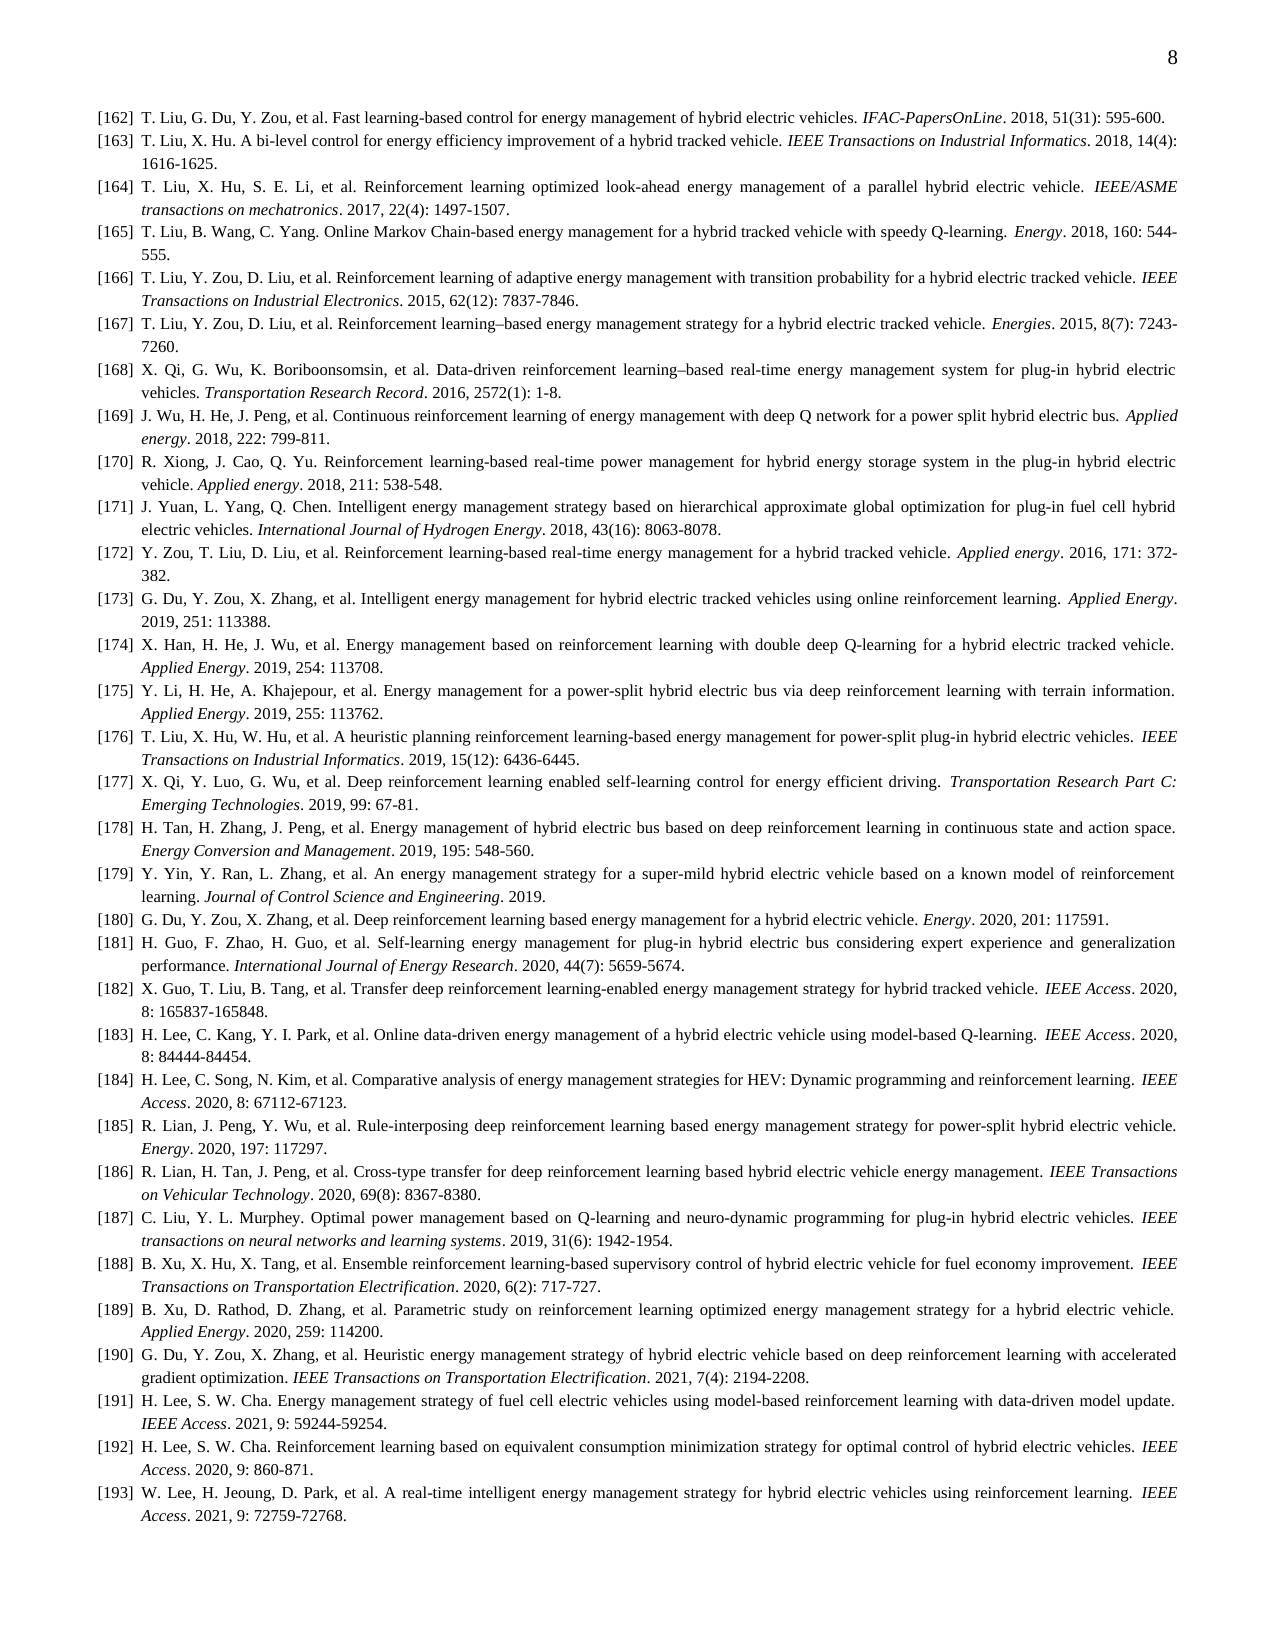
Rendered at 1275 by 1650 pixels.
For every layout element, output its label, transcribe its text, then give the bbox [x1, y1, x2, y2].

list X. Qi, G. Wu, K. Boriboonsomsin, et al. Data-driven reinforcement learning–based real-time energy management system for plug-in hybrid electric vehicles. Transportation Research Record. 2016, 2572(1): 1-8. [97, 357, 1177, 403]
list T. Liu, G. Du, Y. Zou, et al. Fast learning-based control for energy management of hybrid electric vehicles. IFAC-PapersOnLine. 2018, 51(31): 595-600. [97, 105, 1177, 128]
list T. Liu, X. Hu. A bi-level control for energy efficiency improvement of a hybrid tracked vehicle. IEEE Transactions on Industrial Informatics. 2018, 14(4): 1616-1625. [97, 128, 1177, 174]
list H. Lee, C. Kang, Y. I. Park, et al. Online data-driven energy management of a hybrid electric vehicle using model-based Q-learning. IEEE Access. 2020, 8: 84444-84454. [97, 1022, 1177, 1067]
list B. Xu, X. Hu, X. Tang, et al. Ensemble reinforcement learning-based supervisory control of hybrid electric vehicle for fuel economy improvement. IEEE Transactions on Transportation Electrification. 2020, 6(2): 717-727. [97, 1251, 1177, 1297]
list J. Wu, H. He, J. Peng, et al. Continuous reinforcement learning of energy management with deep Q network for a power split hybrid electric bus. Applied energy. 2018, 222: 799-811. [97, 403, 1177, 449]
list G. Du, Y. Zou, X. Zhang, et al. Heuristic energy management strategy of hybrid electric vehicle based on deep reinforcement learning with accelerated gradient optimization. IEEE Transactions on Transportation Electrification. 2021, 7(4): 2194-2208. [97, 1342, 1177, 1388]
list Y. Li, H. He, A. Khajepour, et al. Energy management for a power-split hybrid electric bus via deep reinforcement learning with terrain information. Applied Energy. 2019, 255: 113762. [97, 678, 1177, 724]
list T. Liu, Y. Zou, D. Liu, et al. Reinforcement learning of adaptive energy management with transition probability for a hybrid electric tracked vehicle. IEEE Transactions on Industrial Electronics. 2015, 62(12): 7837-7846. [97, 265, 1177, 311]
list B. Xu, D. Rathod, D. Zhang, et al. Parametric study on reinforcement learning optimized energy management strategy for a hybrid electric vehicle. Applied Energy. 2020, 259: 114200. [97, 1297, 1177, 1342]
list T. Liu, X. Hu, W. Hu, et al. A heuristic planning reinforcement learning-based energy management for power-split plug-in hybrid electric vehicles. IEEE Transactions on Industrial Informatics. 2019, 15(12): 6436-6445. [97, 724, 1177, 769]
list G. Du, Y. Zou, X. Zhang, et al. Deep reinforcement learning based energy management for a hybrid electric vehicle. Energy. 2020, 201: 117591. [97, 907, 1177, 930]
list H. Guo, F. Zhao, H. Guo, et al. Self‐learning energy management for plug‐in hybrid electric bus considering expert experience and generalization performance. International Journal of Energy Research. 2020, 44(7): 5659-5674. [97, 930, 1177, 976]
list J. Yuan, L. Yang, Q. Chen. Intelligent energy management strategy based on hierarchical approximate global optimization for plug-in fuel cell hybrid electric vehicles. International Journal of Hydrogen Energy. 2018, 43(16): 8063-8078. [97, 494, 1177, 540]
list R. Xiong, J. Cao, Q. Yu. Reinforcement learning-based real-time power management for hybrid energy storage system in the plug-in hybrid electric vehicle. Applied energy. 2018, 211: 538-548. [97, 449, 1177, 494]
list H. Lee, S. W. Cha. Reinforcement learning based on equivalent consumption minimization strategy for optimal control of hybrid electric vehicles. IEEE Access. 2020, 9: 860-871. [97, 1434, 1177, 1480]
list H. Lee, S. W. Cha. Energy management strategy of fuel cell electric vehicles using model-based reinforcement learning with data-driven model update. IEEE Access. 2021, 9: 59244-59254. [97, 1388, 1177, 1434]
list C. Liu, Y. L. Murphey. Optimal power management based on Q-learning and neuro-dynamic programming for plug-in hybrid electric vehicles. IEEE transactions on neural networks and learning systems. 2019, 31(6): 1942-1954. [97, 1205, 1177, 1251]
list X. Guo, T. Liu, B. Tang, et al. Transfer deep reinforcement learning-enabled energy management strategy for hybrid tracked vehicle. IEEE Access. 2020, 8: 165837-165848. [97, 976, 1177, 1022]
list T. Liu, B. Wang, C. Yang. Online Markov Chain-based energy management for a hybrid tracked vehicle with speedy Q-learning. Energy. 2018, 160: 544-555. [97, 219, 1177, 265]
list R. Lian, H. Tan, J. Peng, et al. Cross-type transfer for deep reinforcement learning based hybrid electric vehicle energy management. IEEE Transactions on Vehicular Technology. 2020, 69(8): 8367-8380. [97, 1159, 1177, 1205]
list G. Du, Y. Zou, X. Zhang, et al. Intelligent energy management for hybrid electric tracked vehicles using online reinforcement learning. Applied Energy. 2019, 251: 113388. [97, 586, 1177, 632]
list R. Lian, J. Peng, Y. Wu, et al. Rule-interposing deep reinforcement learning based energy management strategy for power-split hybrid electric vehicle. Energy. 2020, 197: 117297. [97, 1113, 1177, 1159]
list W. Lee, H. Jeoung, D. Park, et al. A real-time intelligent energy management strategy for hybrid electric vehicles using reinforcement learning. IEEE Access. 2021, 9: 72759-72768. [97, 1480, 1177, 1526]
list Y. Zou, T. Liu, D. Liu, et al. Reinforcement learning-based real-time energy management for a hybrid tracked vehicle. Applied energy. 2016, 171: 372-382. [97, 540, 1177, 586]
list T. Liu, X. Hu, S. E. Li, et al. Reinforcement learning optimized look-ahead energy management of a parallel hybrid electric vehicle. IEEE/ASME transactions on mechatronics. 2017, 22(4): 1497-1507. [97, 174, 1177, 219]
list T. Liu, Y. Zou, D. Liu, et al. Reinforcement learning–based energy management strategy for a hybrid electric tracked vehicle. Energies. 2015, 8(7): 7243-7260. [97, 311, 1177, 357]
list Y. Yin, Y. Ran, L. Zhang, et al. An energy management strategy for a super-mild hybrid electric vehicle based on a known model of reinforcement learning. Journal of Control Science and Engineering. 2019. [97, 861, 1177, 907]
list H. Lee, C. Song, N. Kim, et al. Comparative analysis of energy management strategies for HEV: Dynamic programming and reinforcement learning. IEEE Access. 2020, 8: 67112-67123. [97, 1067, 1177, 1113]
list X. Qi, Y. Luo, G. Wu, et al. Deep reinforcement learning enabled self-learning control for energy efficient driving. Transportation Research Part C: Emerging Technologies. 2019, 99: 67-81. [97, 769, 1177, 815]
list X. Han, H. He, J. Wu, et al. Energy management based on reinforcement learning with double deep Q-learning for a hybrid electric tracked vehicle. Applied Energy. 2019, 254: 113708. [97, 632, 1177, 678]
list H. Tan, H. Zhang, J. Peng, et al. Energy management of hybrid electric bus based on deep reinforcement learning in continuous state and action space. Energy Conversion and Management. 2019, 195: 548-560. [97, 815, 1177, 861]
